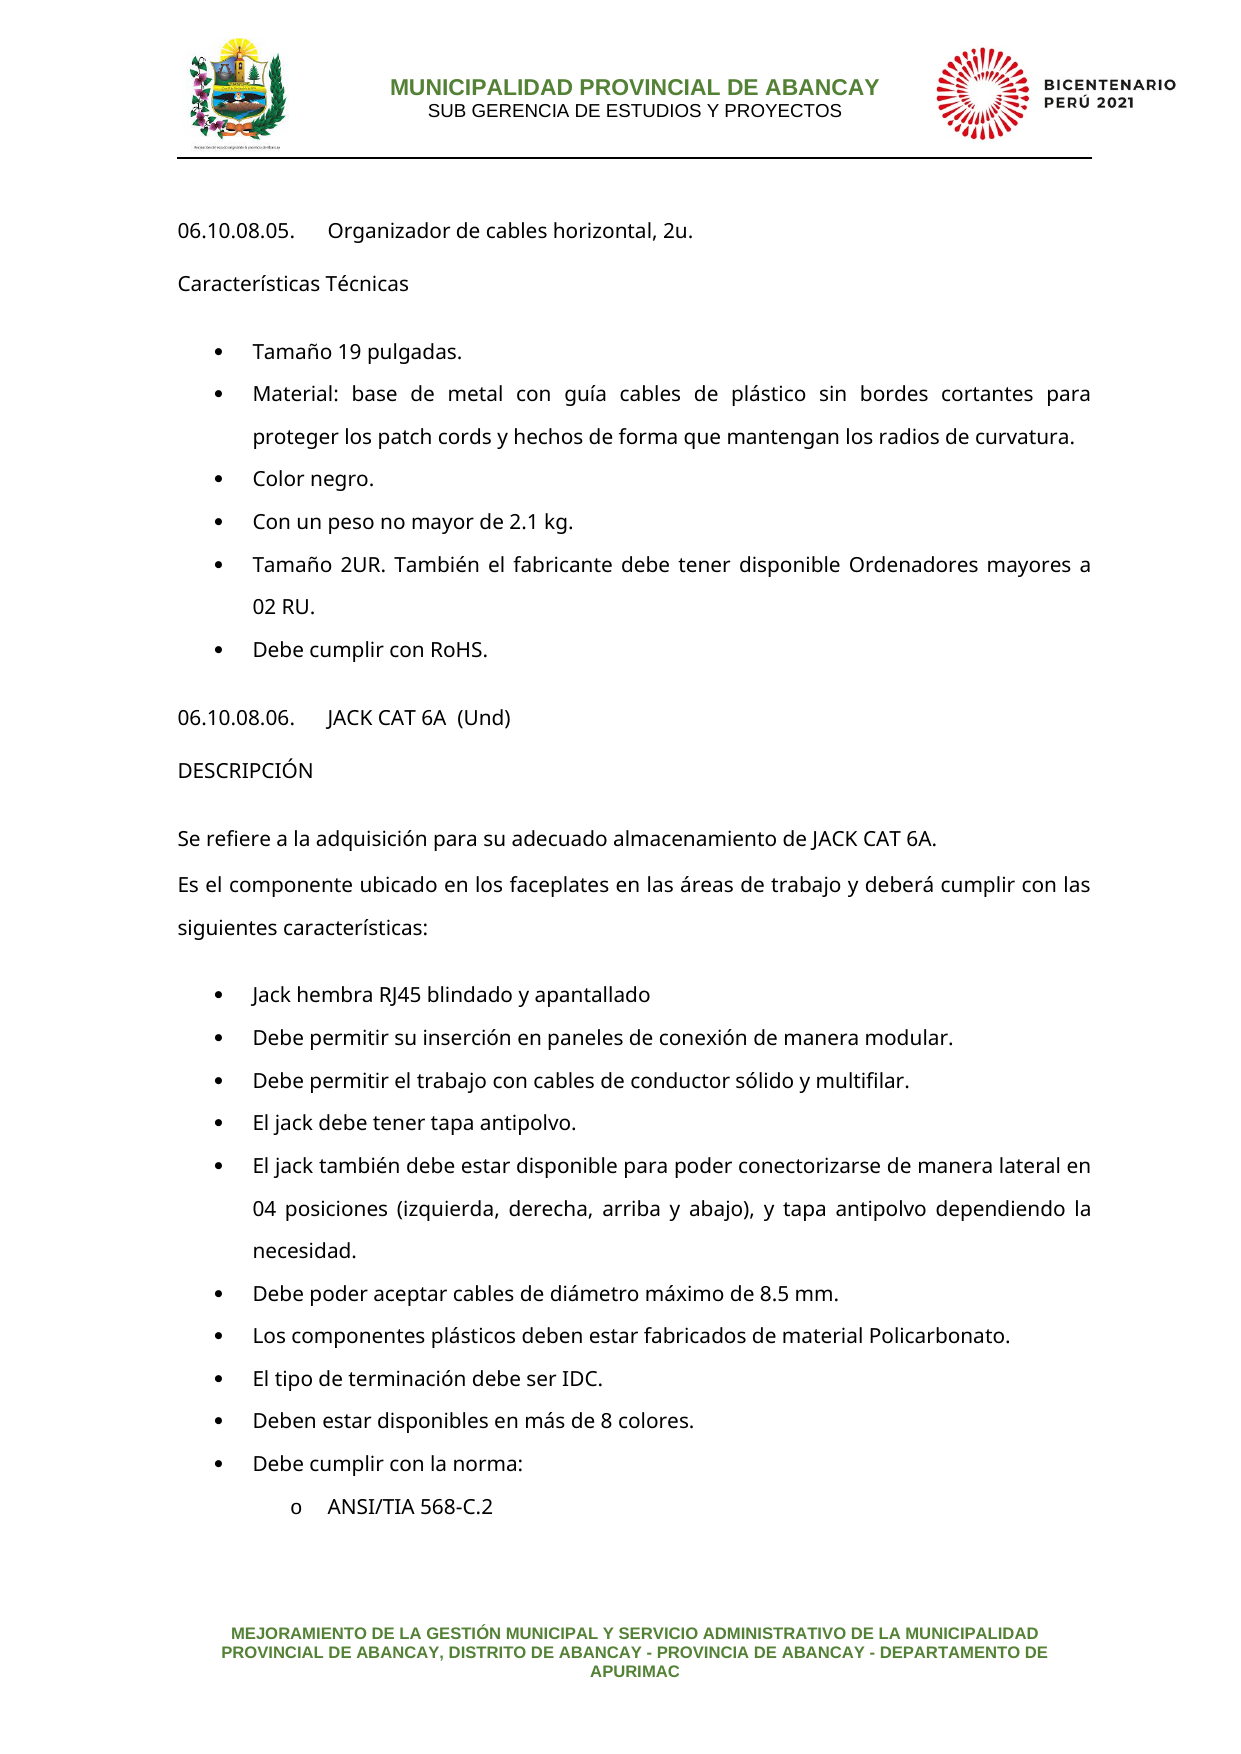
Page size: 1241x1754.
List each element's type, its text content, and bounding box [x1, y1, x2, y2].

list El jack debe tener tapa antipolvo. [215, 1108, 1092, 1137]
text Se refiere a la adquisición para su adecuado almacenamiento de JACK CAT 6A. [177, 824, 1092, 852]
list ANSI/TIA 568-C.2 [290, 1492, 1092, 1520]
list Material: base de metal con guía cables de plástico sin bordes cortantes para proteger los patch cords y hechos de forma que mantengan los radios de curvatura. [215, 379, 1092, 450]
list Debe permitir su inserción en paneles de conexión de manera modular. [215, 1023, 1092, 1052]
list El jack también debe estar disponible para poder conectorizarse de manera lateral en 04 posiciones (izquierda, derecha, arriba y abajo), y tapa antipolvo dependiendo la necesidad. [215, 1151, 1092, 1265]
text Es el componente ubicado en los faceplates en las áreas de trabajo y deberá cumplir con las siguientes características: [177, 870, 1092, 941]
picture [928, 37, 1181, 143]
list Tamaño 19 pulgadas. [215, 337, 1092, 365]
list Debe permitir el trabajo con cables de conductor sólido y multifilar. [215, 1066, 1092, 1094]
list Color negro. [215, 464, 1092, 493]
text Organizador de cables horizontal, 2u. [177, 216, 1092, 244]
list Tamaño 2UR. También el fabricante debe tener disponible Ordenadores mayores a 02 RU. [215, 550, 1092, 621]
text DESCRIPCIÓN [177, 756, 1092, 784]
list Debe poder aceptar cables de diámetro máximo de 8.5 mm. [215, 1279, 1092, 1307]
list Deben estar disponibles en más de 8 colores. [215, 1407, 1092, 1435]
text JACK CAT 6A (Und) [177, 703, 1092, 731]
list Debe cumplir con la norma: [215, 1449, 1092, 1478]
picture [177, 38, 290, 154]
list El tipo de terminación debe ser IDC. [215, 1364, 1092, 1392]
text Características Técnicas [177, 269, 1092, 298]
list Con un peso no mayor de 2.1 kg. [215, 507, 1092, 536]
list Los componentes plásticos deben estar fabricados de material Policarbonato. [215, 1321, 1092, 1350]
list Jack hembra RJ45 blindado y apantallado [215, 981, 1092, 1009]
list Debe cumplir con RoHS. [215, 635, 1092, 663]
